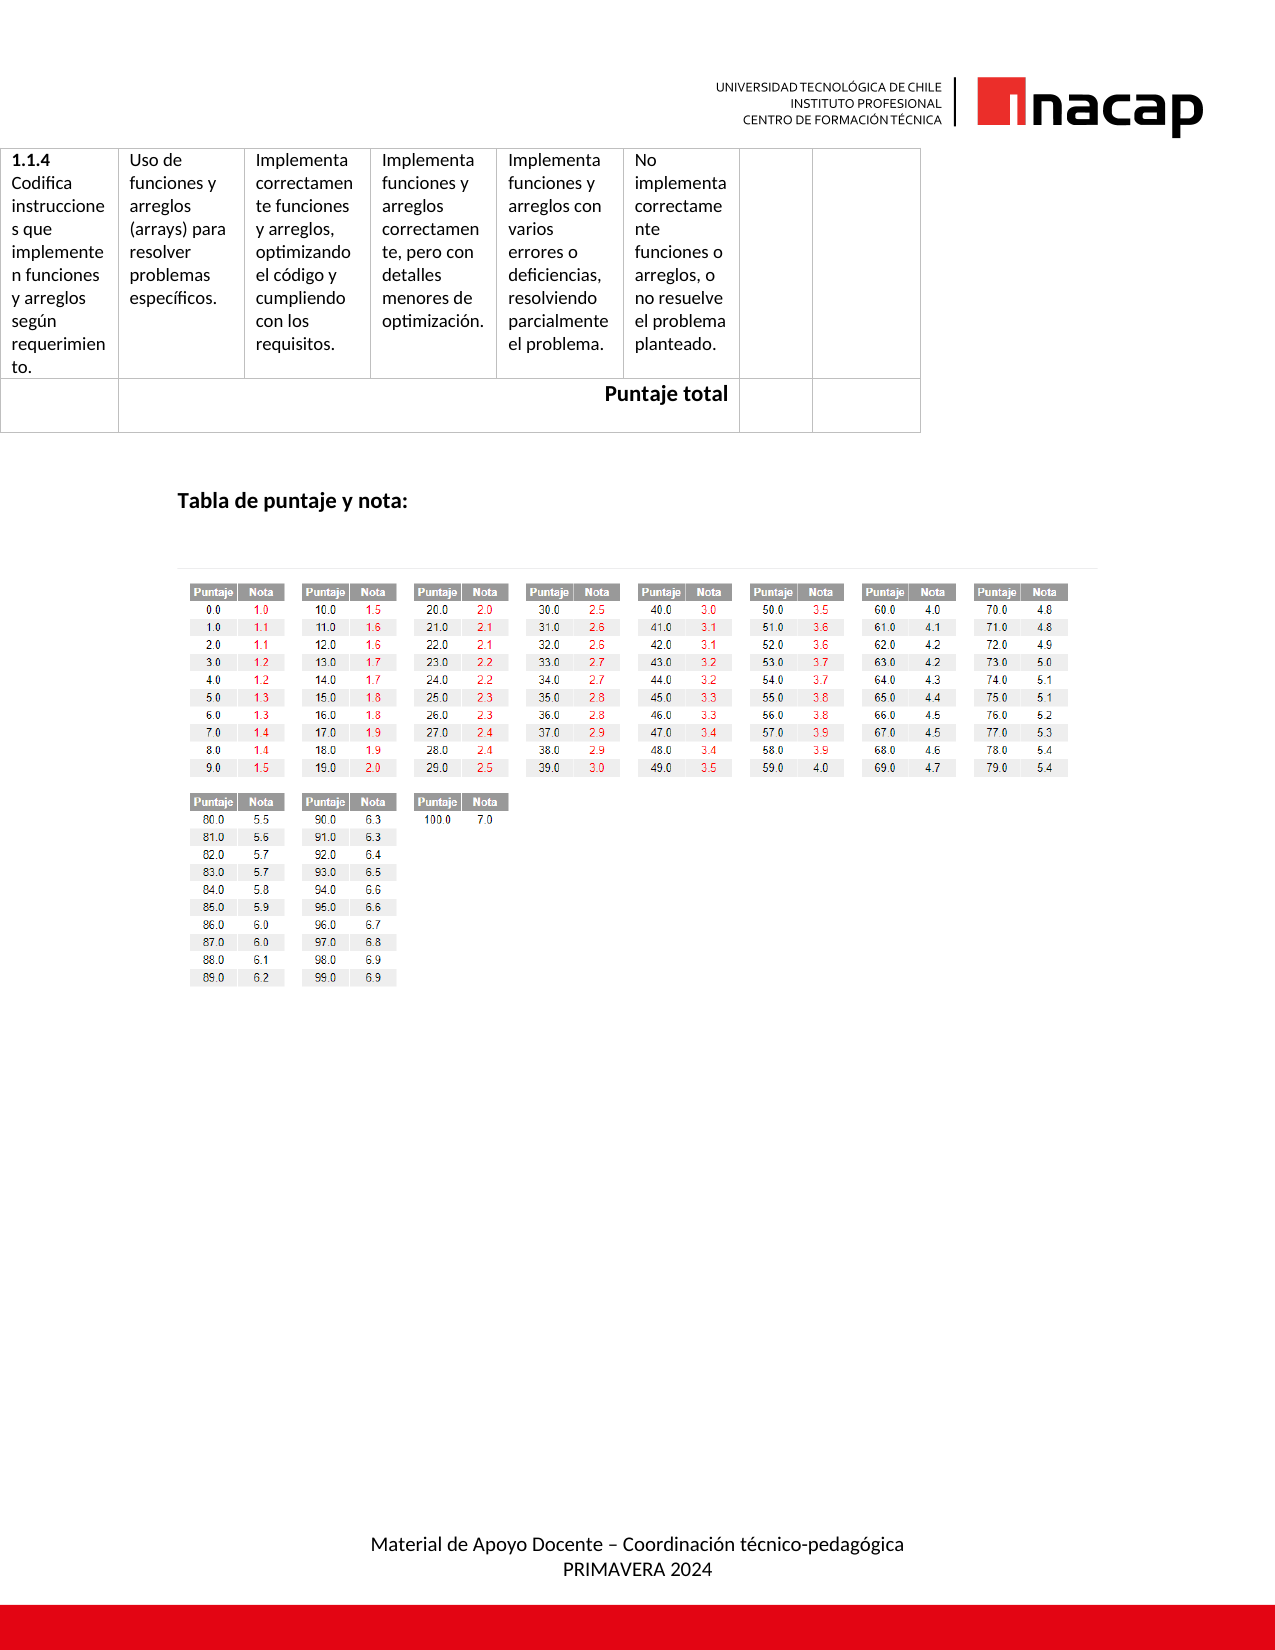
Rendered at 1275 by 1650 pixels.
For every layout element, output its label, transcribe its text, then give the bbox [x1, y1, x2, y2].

table_cell [1, 379, 118, 432]
table_cell Puntaje total [119, 379, 739, 432]
table_cell [813, 379, 920, 432]
picture [713, 73, 1205, 139]
table_cell [740, 379, 812, 432]
table_cell Implementa funciones y arreglos correctamente, pero con detalles menores de optimización. [371, 149, 496, 378]
table_cell 1.1.4 Codifica instrucciones que implementen funciones y arreglos según requerimiento. [1, 149, 118, 378]
table_cell [813, 149, 920, 378]
table_cell Implementa correctamente funciones y arreglos, optimizando el código y cumpliendo con los requisitos. [245, 149, 370, 378]
table_cell Uso de funciones y arreglos (arrays) para resolver problemas específicos. [119, 149, 244, 378]
picture [177, 551, 1098, 1001]
table_cell No implementa correctamente funciones o arreglos, o no resuelve el problema planteado. [624, 149, 739, 378]
text Tabla de puntaje y nota: [177, 486, 1098, 514]
table_cell Implementa funciones y arreglos con varios errores o deficiencias, resolviendo parcialmente el problema. [497, 149, 623, 378]
table_cell [740, 149, 812, 378]
